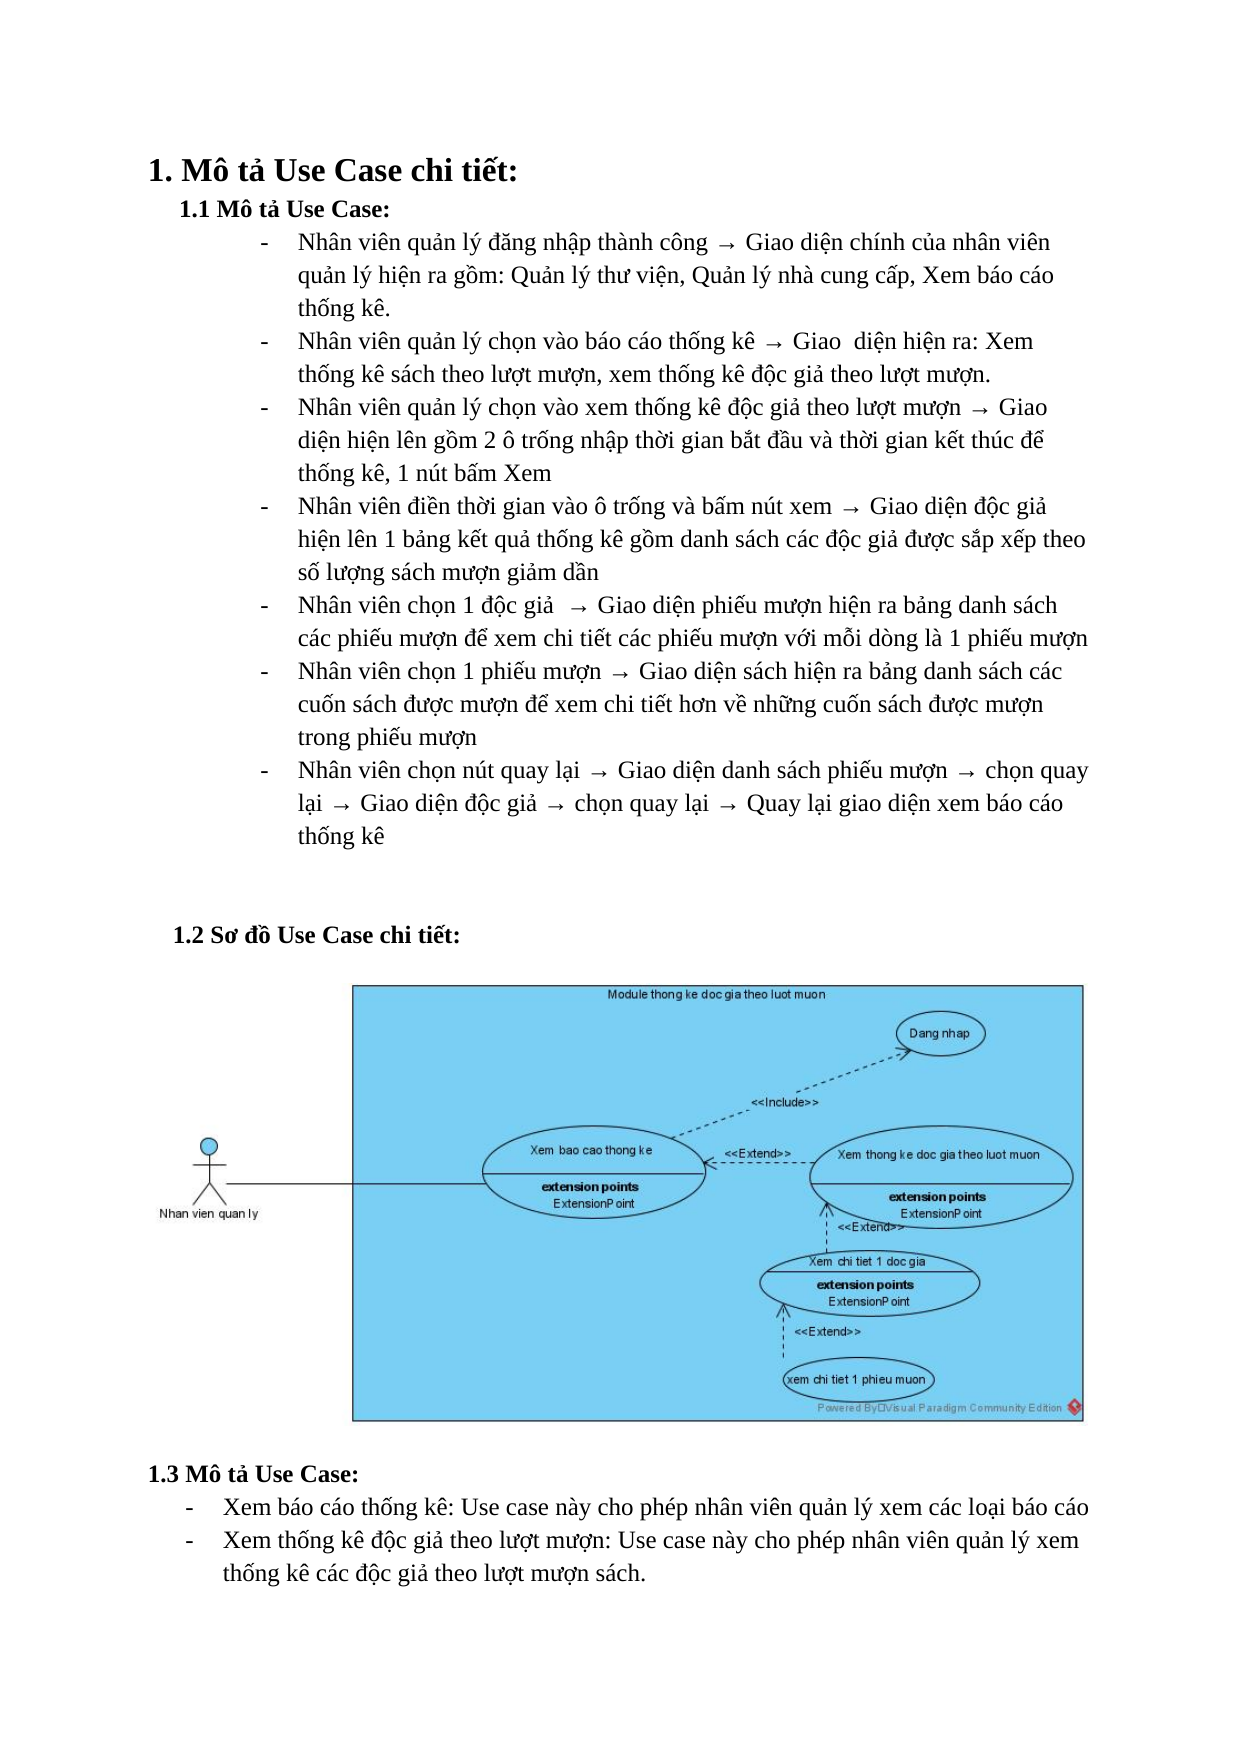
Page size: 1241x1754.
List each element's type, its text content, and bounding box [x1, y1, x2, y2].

list Nhân viên quản lý đăng nhập thành công → Giao diện chính của nhân viên quản lý hiện ra gồm: Quản lý thư viện, Quản lý nhà cung cấp, Xem báo cáo thống kê. [260, 227, 1090, 322]
text 1.3 Mô tả Use Case: [148, 1459, 1090, 1488]
list Nhân viên điền thời gian vào ô trống và bấm nút xem → Giao diện độc giả hiện lên 1 bảng kết quả thống kê gồm danh sách các độc giả được sắp xếp theo số lượng sách mượn giảm dần [260, 491, 1090, 586]
list Nhân viên quản lý chọn vào xem thống kê độc giả theo lượt mượn → Giao diện hiện lên gồm 2 ô trống nhập thời gian bắt đầu và thời gian kết thúc để thống kê, 1 nút bấm Xem [260, 392, 1090, 487]
list Nhân viên chọn 1 phiếu mượn → Giao diện sách hiện ra bảng danh sách các cuốn sách được mượn để xem chi tiết hơn về những cuốn sách được mượn trong phiếu mượn [260, 656, 1090, 751]
text 1.1 Mô tả Use Case: [148, 194, 1090, 223]
text 1.2 Sơ đồ Use Case chi tiết: [148, 921, 1090, 949]
list Nhân viên chọn nút quay lại → Giao diện danh sách phiếu mượn → chọn quay lại → Giao diện độc giả → chọn quay lại → Quay lại giao diện xem báo cáo thống kê [260, 755, 1090, 850]
list Xem báo cáo thống kê: Use case này cho phép nhân viên quản lý xem các loại báo cáo [185, 1492, 1090, 1521]
list Xem thống kê độc giả theo lượt mượn: Use case này cho phép nhân viên quản lý xem thống kê các độc giả theo lượt mượn sách. [185, 1526, 1090, 1587]
list Nhân viên chọn 1 độc giả → Giao diện phiếu mượn hiện ra bảng danh sách các phiếu mượn để xem chi tiết các phiếu mượn với mỗi dòng là 1 phiếu mượn [260, 590, 1090, 652]
text 1. Mô tả Use Case chi tiết: [148, 150, 1090, 188]
picture [147, 983, 1088, 1426]
list Nhân viên quản lý chọn vào báo cáo thống kê → Giao diện hiện ra: Xem thống kê sách theo lượt mượn, xem thống kê độc giả theo lượt mượn. [260, 326, 1090, 388]
